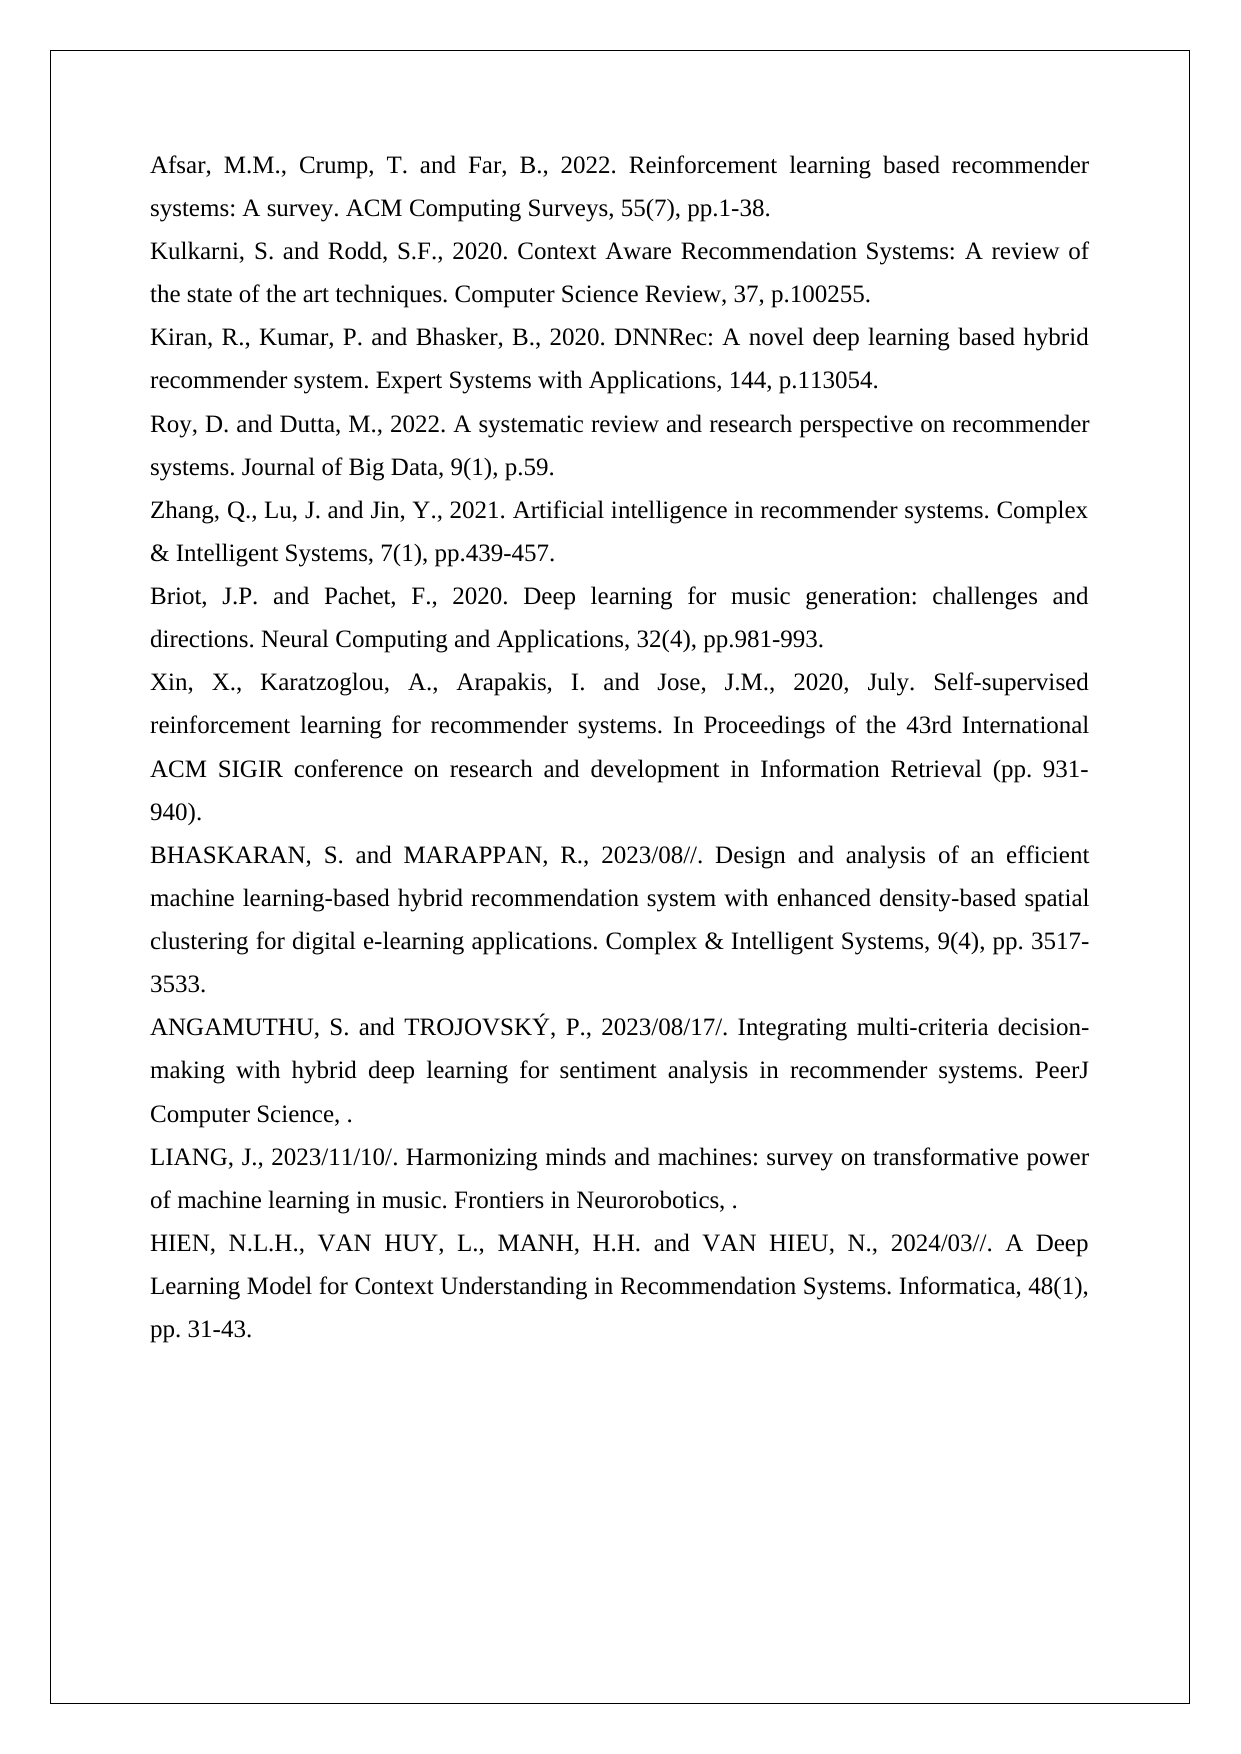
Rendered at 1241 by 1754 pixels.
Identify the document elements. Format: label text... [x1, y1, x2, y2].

text HIEN, N.L.H., VAN HUY, L., MANH, H.H. and VAN HIEU, N., 2024/03//. A Deep Learning Model for Context Understanding in Recommendation Systems. Informatica, 48(1), pp. 31-43. [150, 1228, 1090, 1343]
text Briot, J.P. and Pachet, F., 2020. Deep learning for music generation: challenges and directions. Neural Computing and Applications, 32(4), pp.981-993. [150, 581, 1090, 653]
text Kulkarni, S. and Rodd, S.F., 2020. Context Aware Recommendation Systems: A review of the state of the art techniques. Computer Science Review, 37, p.100255. [150, 236, 1090, 308]
text Xin, X., Karatzoglou, A., Arapakis, I. and Jose, J.M., 2020, July. Self-supervised reinforcement learning for recommender systems. In Proceedings of the 43rd International ACM SIGIR conference on research and development in Information Retrieval (pp. 931-940). [150, 667, 1090, 826]
text BHASKARAN, S. and MARAPPAN, R., 2023/08//. Design and analysis of an efficient machine learning-based hybrid recommendation system with enhanced density-based spatial clustering for digital e-learning applications. Complex & Intelligent Systems, 9(4), pp. 3517-3533. [150, 840, 1090, 998]
text Zhang, Q., Lu, J. and Jin, Y., 2021. Artificial intelligence in recommender systems. Complex & Intelligent Systems, 7(1), pp.439-457. [150, 495, 1090, 567]
text Roy, D. and Dutta, M., 2022. A systematic review and research perspective on recommender systems. Journal of Big Data, 9(1), p.59. [150, 409, 1090, 481]
text ANGAMUTHU, S. and TROJOVSKÝ, P., 2023/08/17/. Integrating multi-criteria decision-making with hybrid deep learning for sentiment analysis in recommender systems. PeerJ Computer Science, . [150, 1012, 1090, 1127]
text LIANG, J., 2023/11/10/. Harmonizing minds and machines: survey on transformative power of machine learning in music. Frontiers in Neurorobotics, . [150, 1142, 1090, 1214]
text Afsar, M.M., Crump, T. and Far, B., 2022. Reinforcement learning based recommender systems: A survey. ACM Computing Surveys, 55(7), pp.1-38. [150, 150, 1090, 222]
text Kiran, R., Kumar, P. and Bhasker, B., 2020. DNNRec: A novel deep learning based hybrid recommender system. Expert Systems with Applications, 144, p.113054. [150, 322, 1090, 394]
